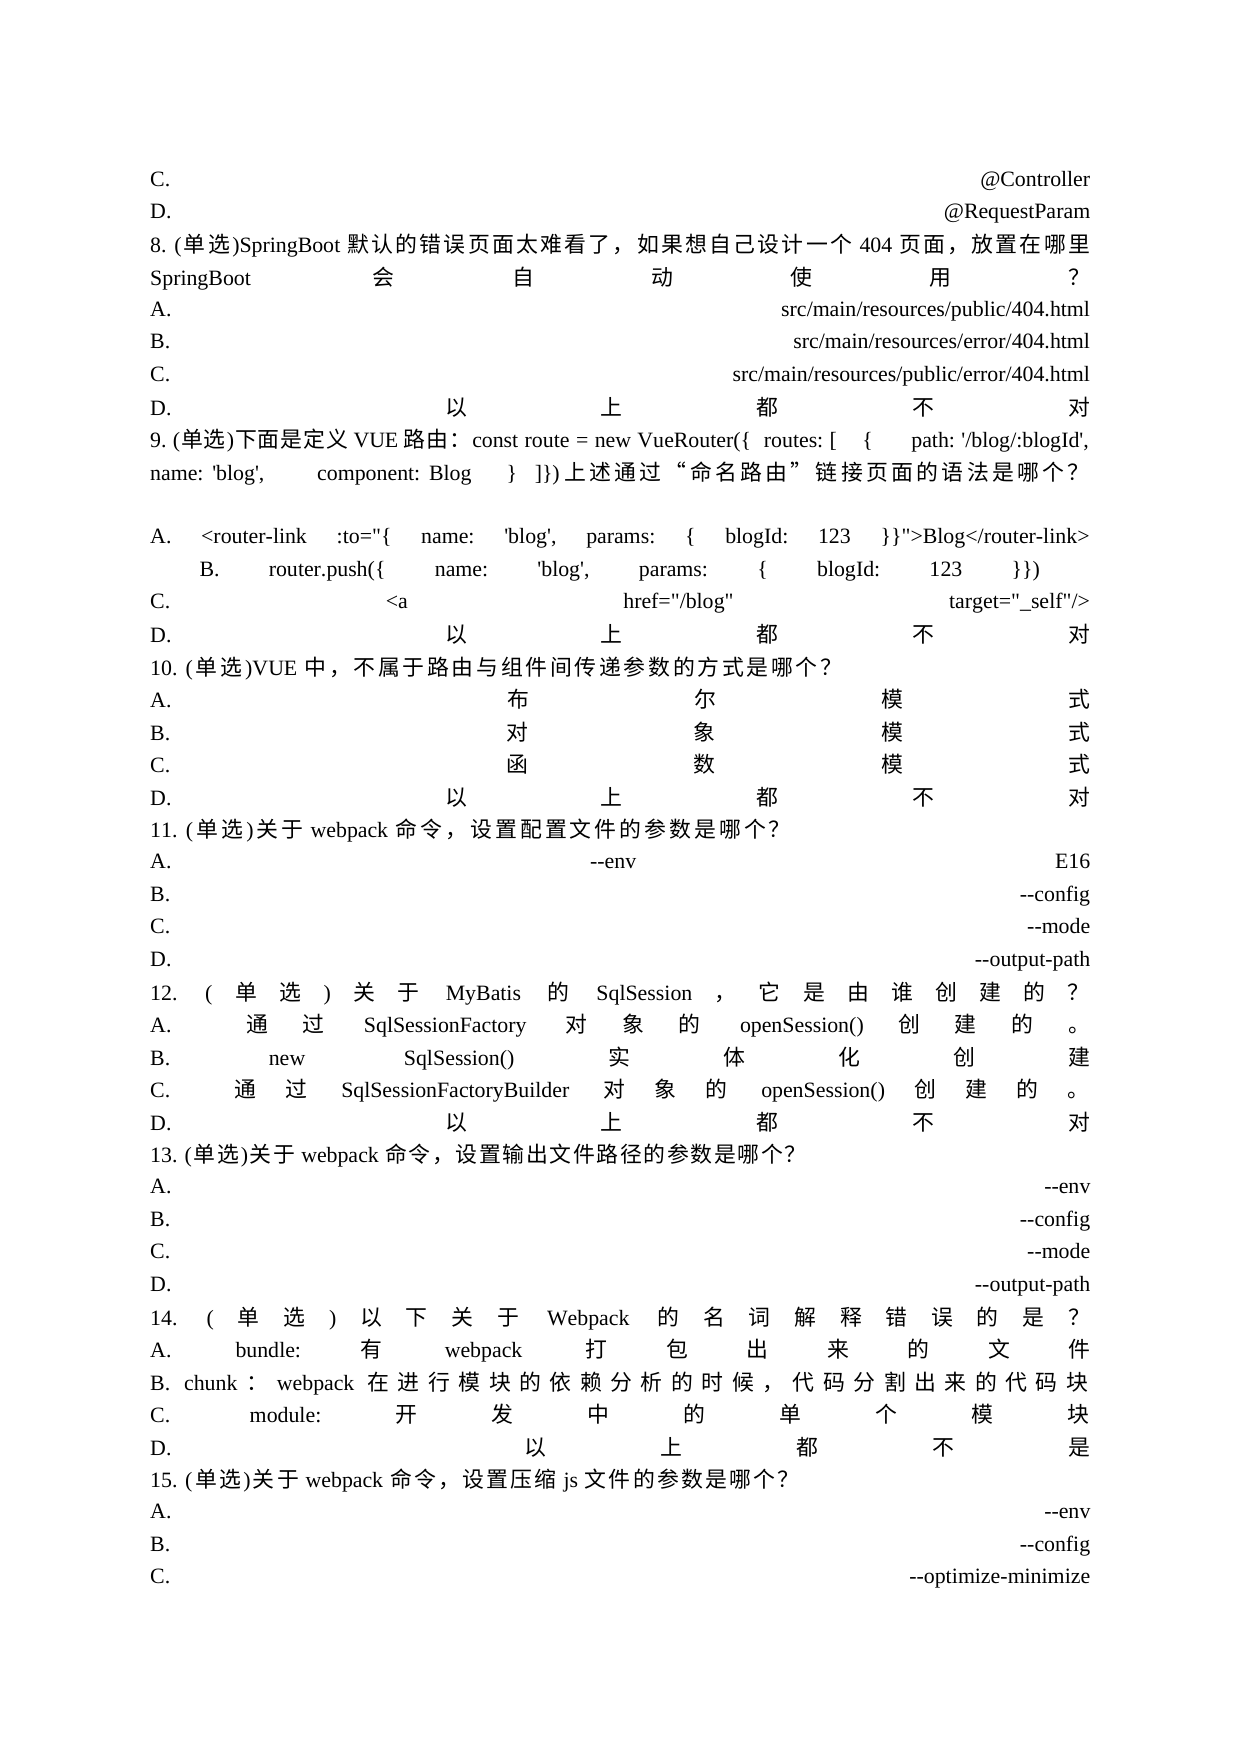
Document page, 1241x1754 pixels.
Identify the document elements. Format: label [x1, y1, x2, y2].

text [150, 162, 1090, 1592]
